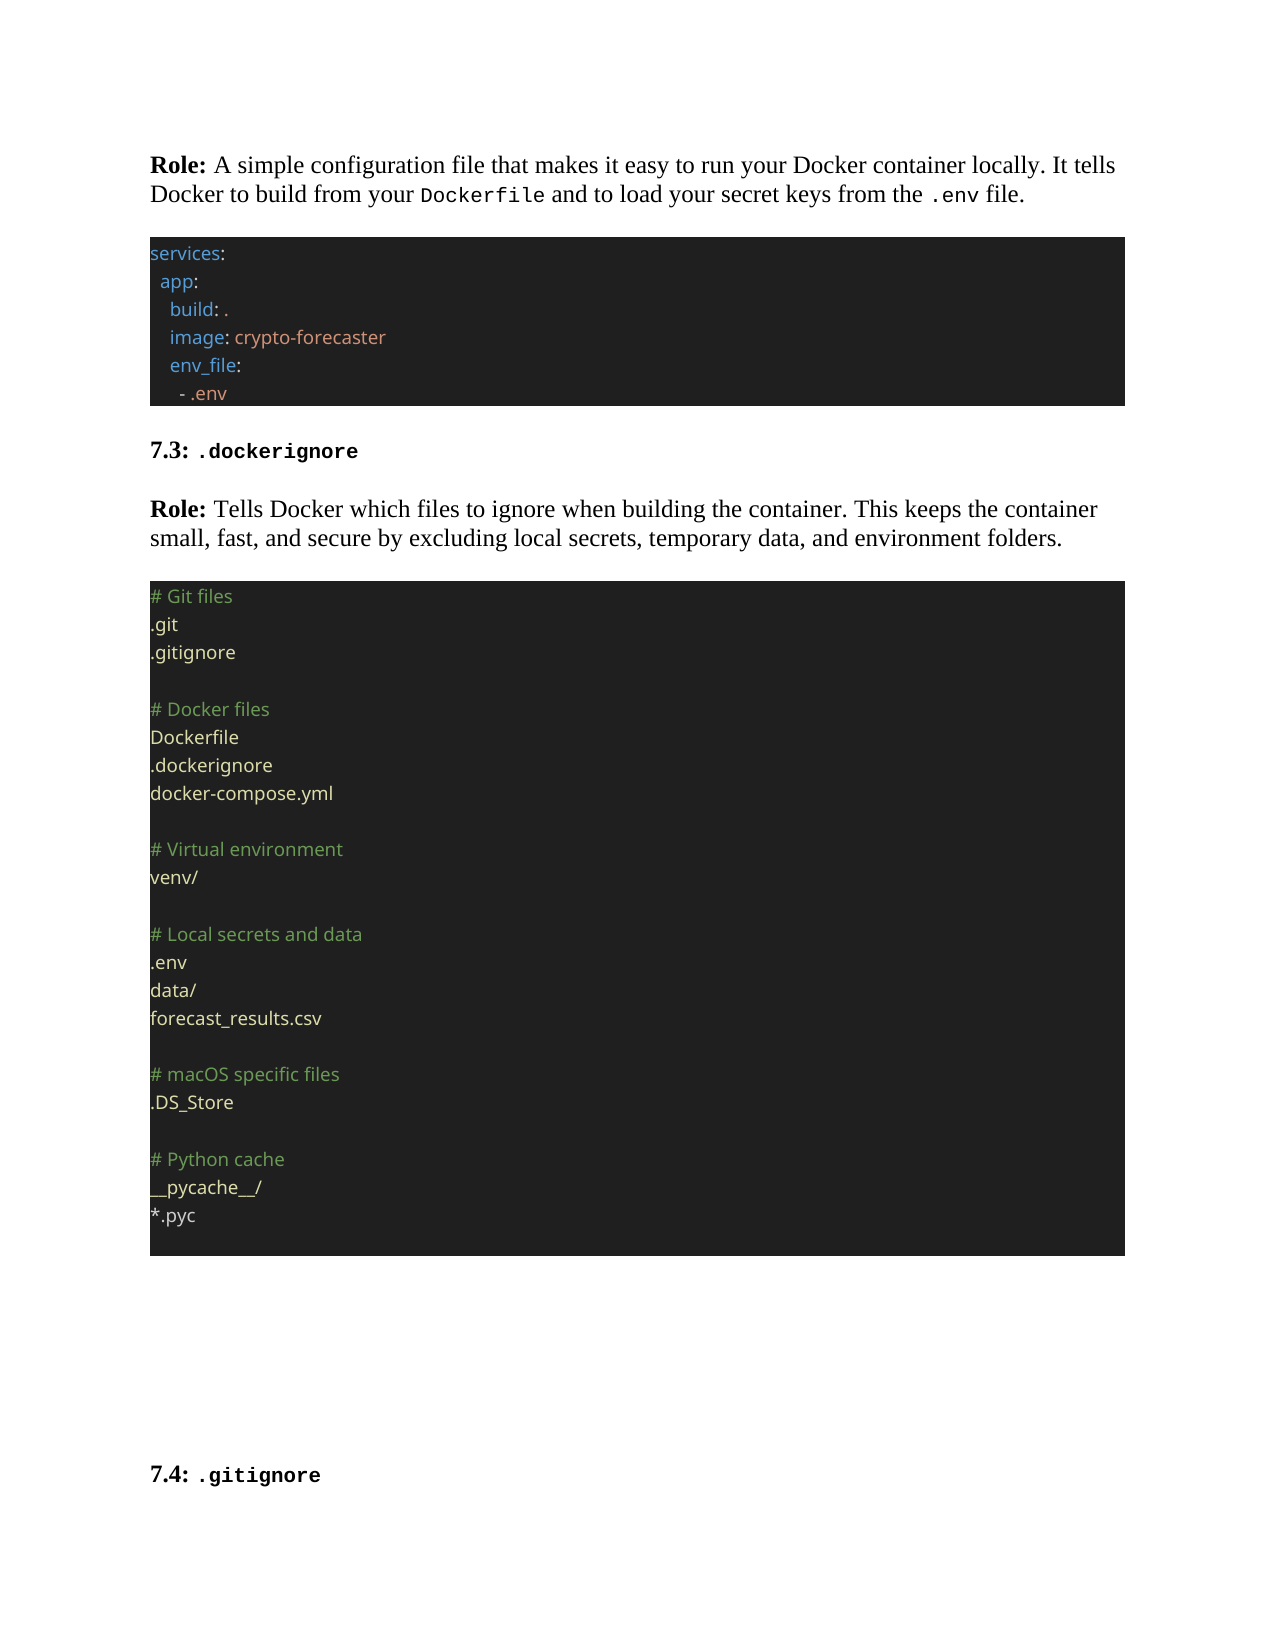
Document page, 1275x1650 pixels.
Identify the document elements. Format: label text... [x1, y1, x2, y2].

text build: . [150, 294, 1125, 322]
text Role: A simple configuration file that makes it easy to run your Docker container locally. It tells Docker to build from your Dockerfile and to load your secret keys from the .env file. [150, 150, 1125, 208]
text *.pyc [150, 1199, 1125, 1228]
text .gitignore [150, 637, 1125, 665]
text .DS_Store [150, 1087, 1125, 1115]
text venv/ [150, 862, 1125, 890]
text image: crypto-forecaster [150, 322, 1125, 350]
text .dockerignore [150, 749, 1125, 778]
text # Docker files [150, 693, 1125, 721]
text docker-compose.yml [150, 778, 1125, 806]
text app: [150, 266, 1125, 294]
text 7.4: .gitignore [150, 1459, 1125, 1488]
text # macOS specific files [150, 1059, 1125, 1087]
text services: [150, 237, 1125, 266]
text Role: Tells Docker which files to ignore when building the container. This keeps the container small, fast, and secure by excluding local secrets, temporary data, and environment folders. [150, 494, 1125, 552]
text .git [150, 609, 1125, 637]
text env_file: [150, 350, 1125, 378]
text # Python cache [150, 1143, 1125, 1171]
text # Virtual environment [150, 834, 1125, 862]
text __pycache__/ [150, 1171, 1125, 1199]
text 7.3: .dockerignore [150, 435, 1125, 465]
text # Git files [150, 581, 1125, 609]
text forecast_results.csv [150, 1003, 1125, 1031]
text data/ [150, 974, 1125, 1003]
text .env [150, 946, 1125, 974]
text - .env [150, 378, 1125, 406]
text Dockerfile [150, 721, 1125, 749]
text # Local secrets and data [150, 918, 1125, 946]
